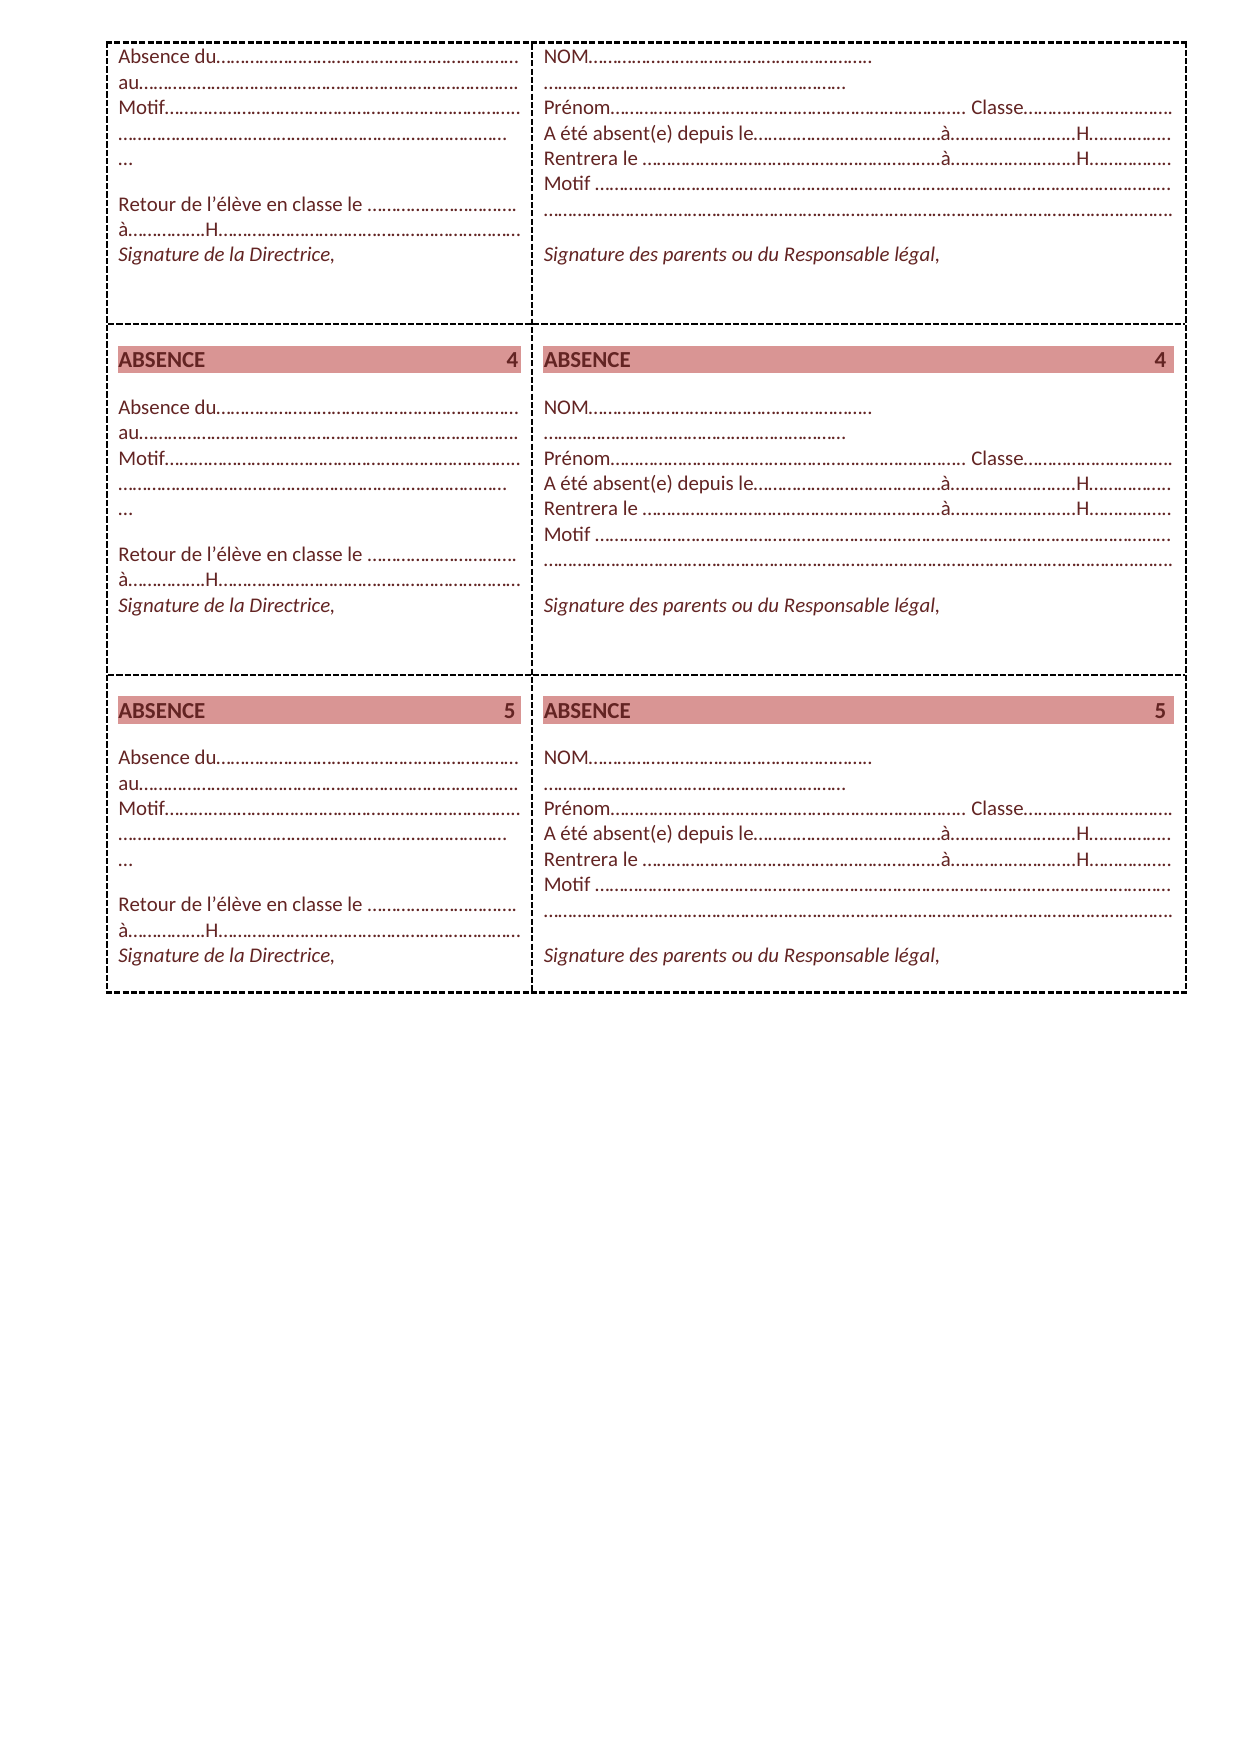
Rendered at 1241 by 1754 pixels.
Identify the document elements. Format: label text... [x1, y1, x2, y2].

table_cell ABSENCE 4 NOM…………………………………………………..……………………………………………………… Prénom……………………………………………………………….. Classe…………………………. A été absent(e) depuis le…………………………………à……………………..H…………….. Rentrera le ……………………………………………………..à……………………..H…………….. Motif ………………………………………………………………………………………………………… …………………………………………………………………………………………………………….……. Signature des parents ou du Responsable légal, [532, 323, 1186, 673]
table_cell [107, 41, 532, 323]
table_cell ABSENCE 5 NOM…………………………………………………..……………………………………………………… Prénom……………………………………………………………….. Classe…………………………. A été absent(e) depuis le…………………………………à……………………..H…………….. Rentrera le ……………………………………………………..à……………………..H…………….. Motif ………………………………………………………………………………………………………… …………………………………………………………………………………………………………….……. Signature des parents ou du Responsable légal, [532, 674, 1186, 991]
table_cell ABSENCE 5 Absence du……………………………………………………… au……………………………………………………………………. Motif……………………………………………………………….. ………………………………………………………………………… Retour de l’élève en classe le …………………………. à…………….H……………………………………………………… Signature de la Directrice, [107, 674, 532, 991]
table_cell ABSENCE 4 Absence du……………………………………………………… au……………………………………………………………………. Motif……………………………………………………………….. ………………………………………………………………………… Retour de l’élève en classe le …………………………. à…………….H……………………………………………………… Signature de la Directrice, [107, 323, 532, 673]
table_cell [532, 41, 1186, 323]
